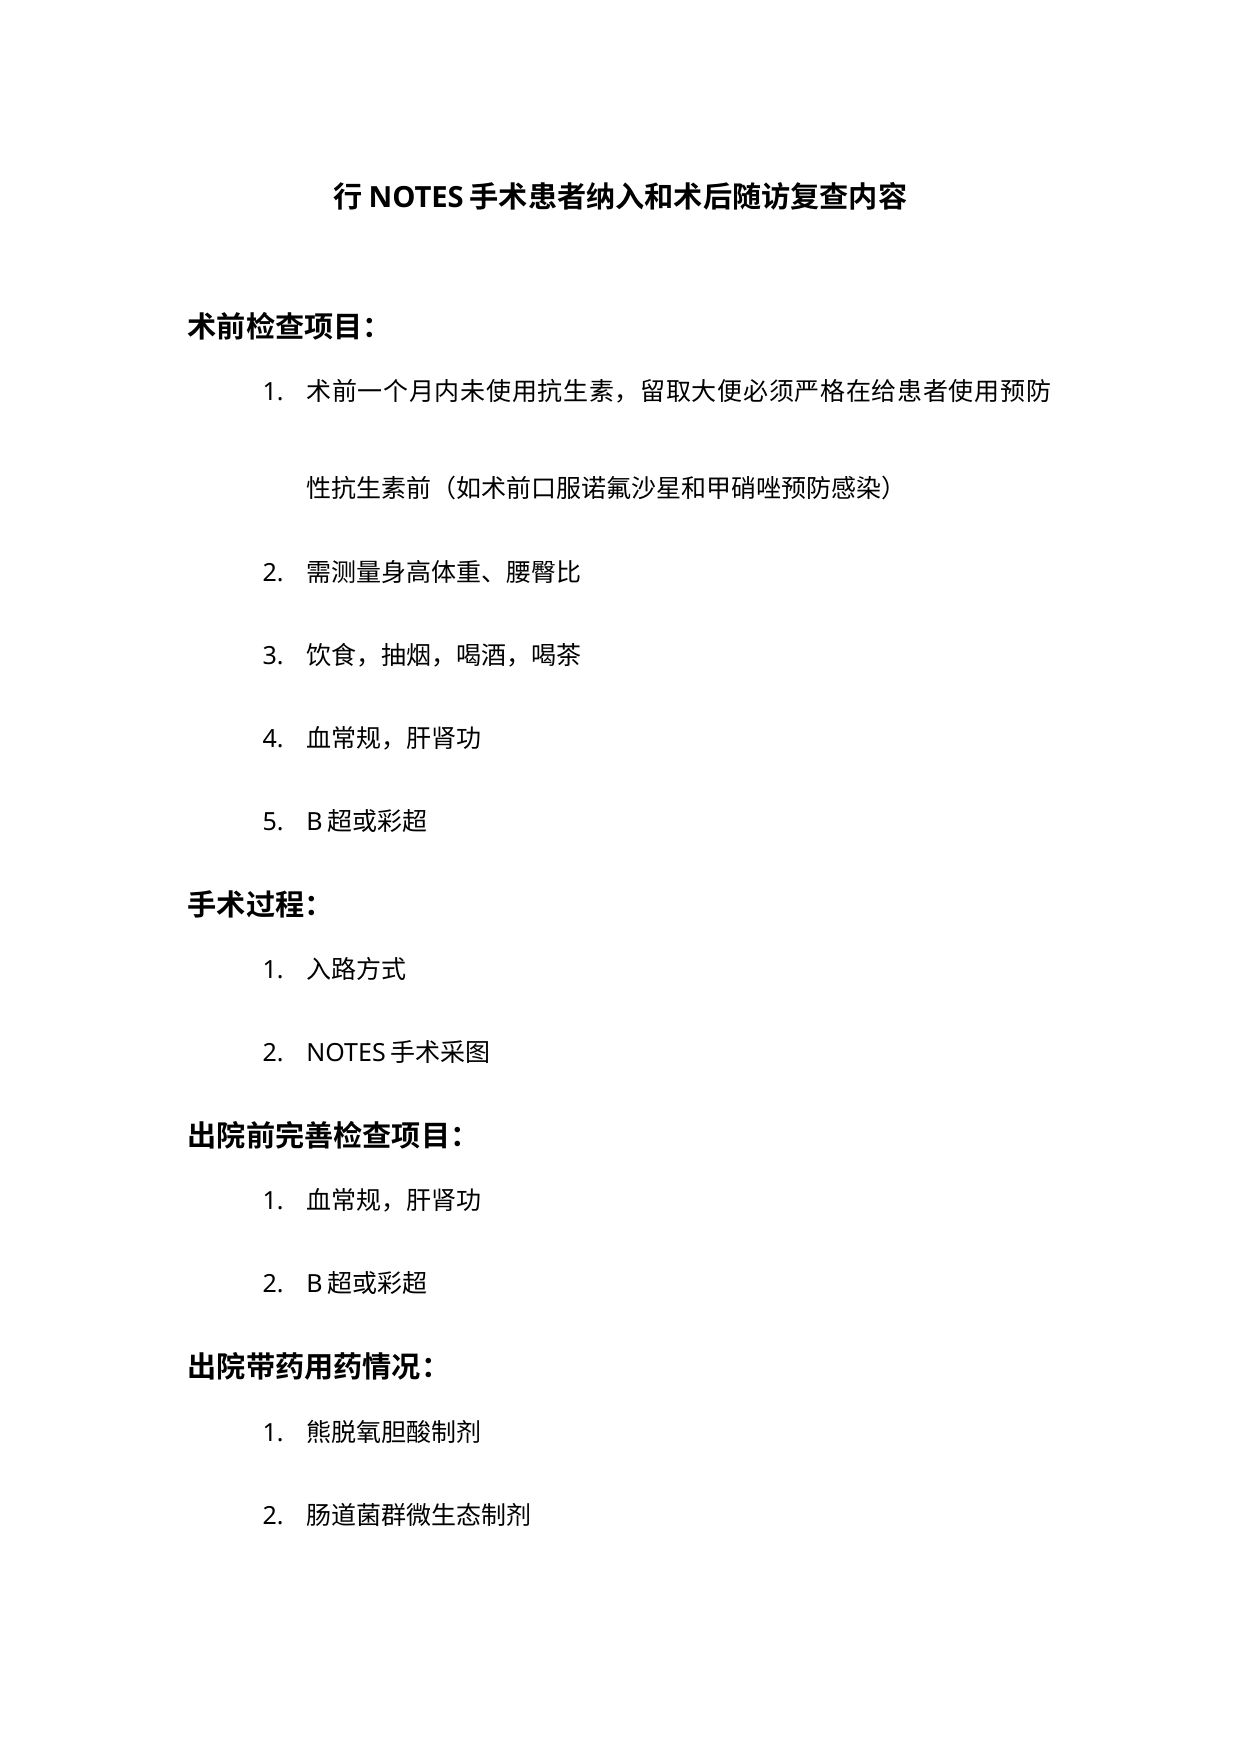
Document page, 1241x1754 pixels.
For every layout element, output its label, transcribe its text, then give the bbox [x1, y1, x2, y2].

list B超或彩超 [262, 787, 1053, 852]
list 熊脱氧胆酸制剂 [262, 1398, 1053, 1463]
text 术前检查项目： [187, 292, 1053, 357]
list 肠道菌群微生态制剂 [262, 1481, 1053, 1546]
list B超或彩超 [262, 1249, 1053, 1314]
list 血常规，肝肾功 [262, 704, 1053, 769]
list 术前一个月内未使用抗生素，留取大便必须严格在给患者使用预防性抗生素前（如术前口服诺氟沙星和甲硝唑预防感染） [262, 357, 1053, 519]
text 出院前完善检查项目： [187, 1101, 1053, 1166]
text 行NOTES手术患者纳入和术后随访复查内容 [187, 162, 1053, 227]
list 血常规，肝肾功 [262, 1166, 1053, 1231]
list 饮食，抽烟，喝酒，喝茶 [262, 621, 1053, 686]
text 手术过程： [187, 870, 1053, 935]
text 出院带药用药情况： [187, 1333, 1053, 1398]
list 入路方式 [262, 935, 1053, 1000]
list NOTES手术采图 [262, 1018, 1053, 1083]
list 需测量身高体重、腰臀比 [262, 538, 1053, 603]
